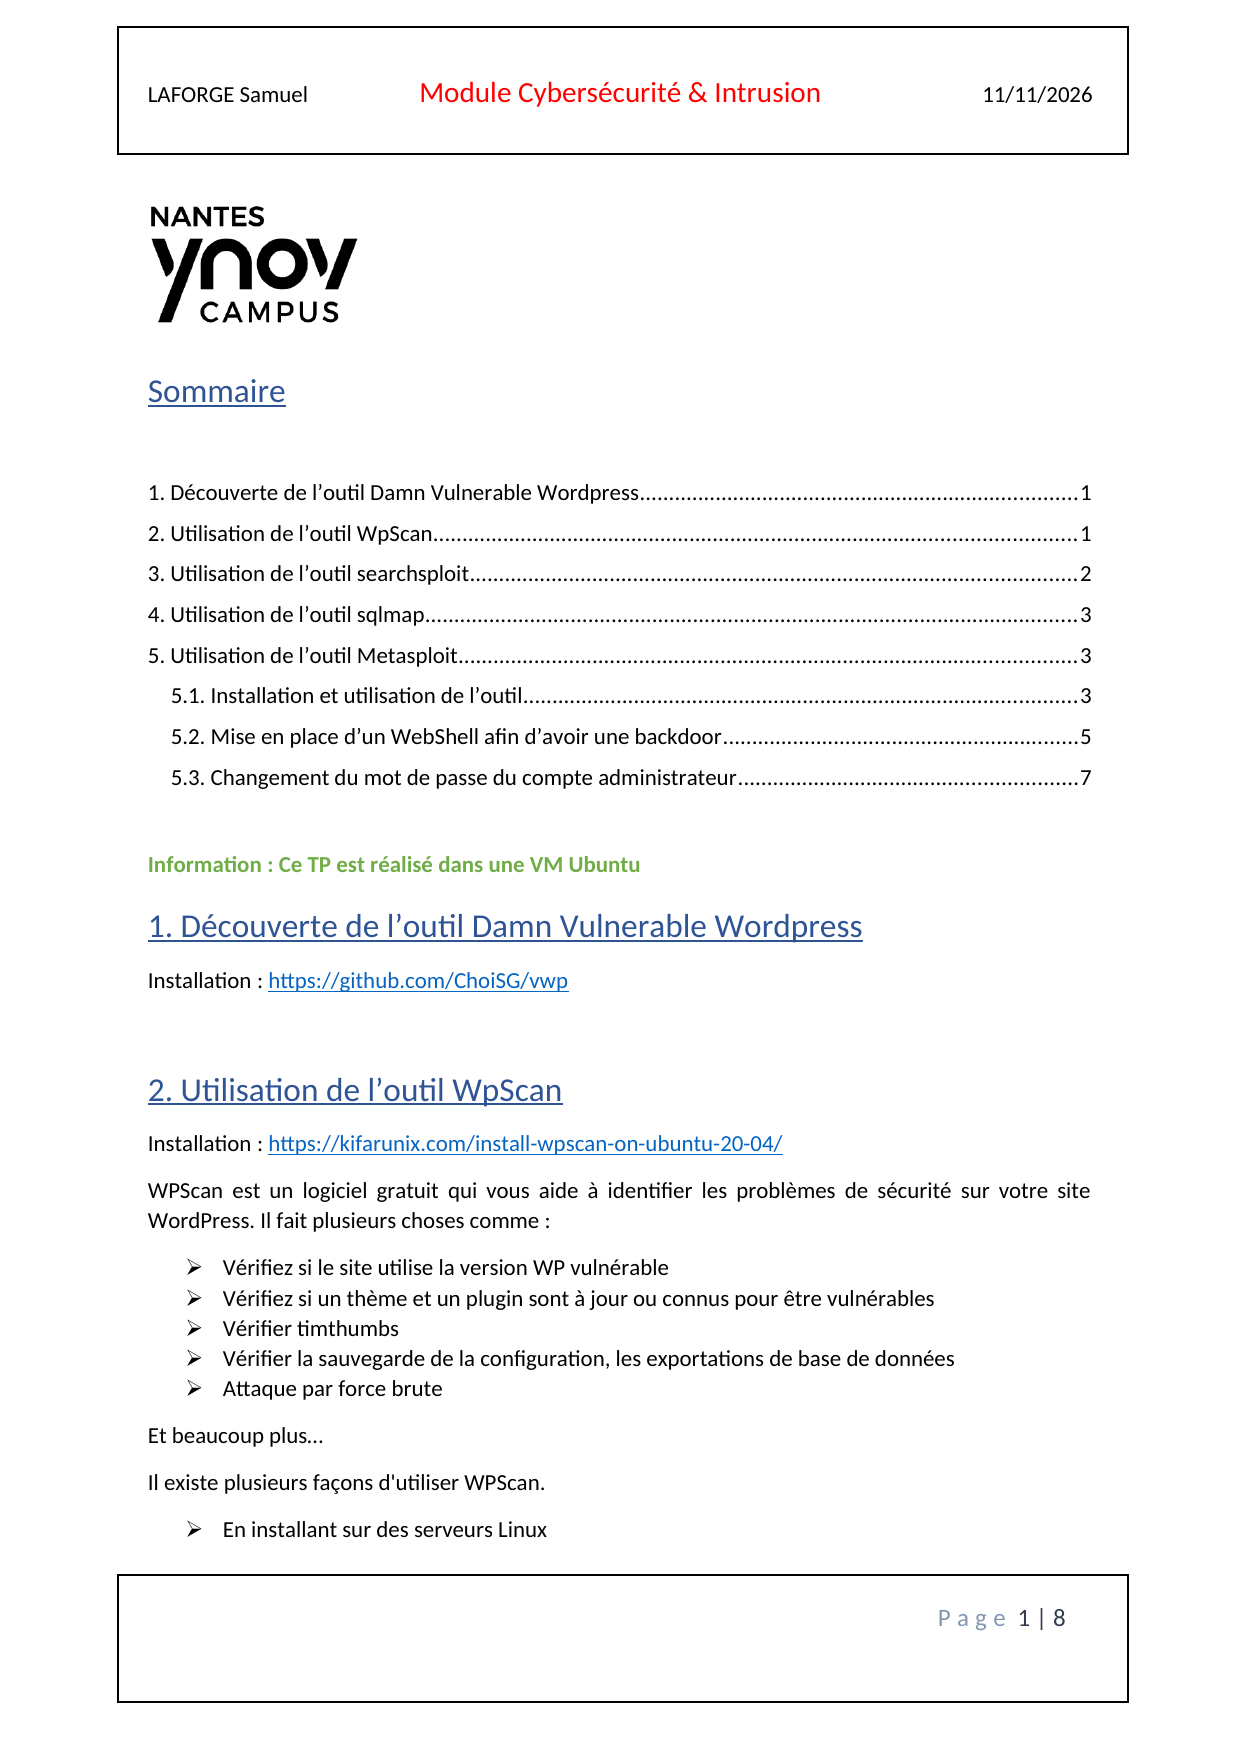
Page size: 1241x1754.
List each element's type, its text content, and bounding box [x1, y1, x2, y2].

text Installation : https://kifarunix.com/install-wpscan-on-ubuntu-20-04/ [148, 1129, 1092, 1158]
list Attaque par force brute [185, 1374, 1092, 1402]
list Vérifier la sauvegarde de la configuration, les exportations de base de données [185, 1344, 1092, 1372]
list Vérifiez si un thème et un plugin sont à jour ou connus pour être vulnérables [185, 1284, 1092, 1312]
picture [147, 202, 361, 326]
text Installation : https://github.com/ChoiSG/vwp [148, 966, 1092, 994]
text WPScan est un logiciel gratuit qui vous aide à identifier les problèmes de sécurité sur votre site WordPress. Il fait plusieurs choses comme : [148, 1176, 1092, 1235]
text Il existe plusieurs façons d'utiliser WPScan. [148, 1468, 1092, 1496]
subtitle 1. Découverte de l’outil Damn Vulnerable Wordpress [148, 905, 1092, 946]
text Et beaucoup plus… [148, 1421, 1092, 1449]
subtitle 2. Utilisation de l’outil WpScan [148, 1068, 1092, 1109]
text Information : Ce TP est réalisé dans une VM Ubuntu [148, 850, 1092, 878]
list Vérifier timthumbs [185, 1314, 1092, 1342]
list En installant sur des serveurs Linux [185, 1515, 1092, 1543]
list Vérifiez si le site utilise la version WP vulnérable [185, 1253, 1092, 1282]
